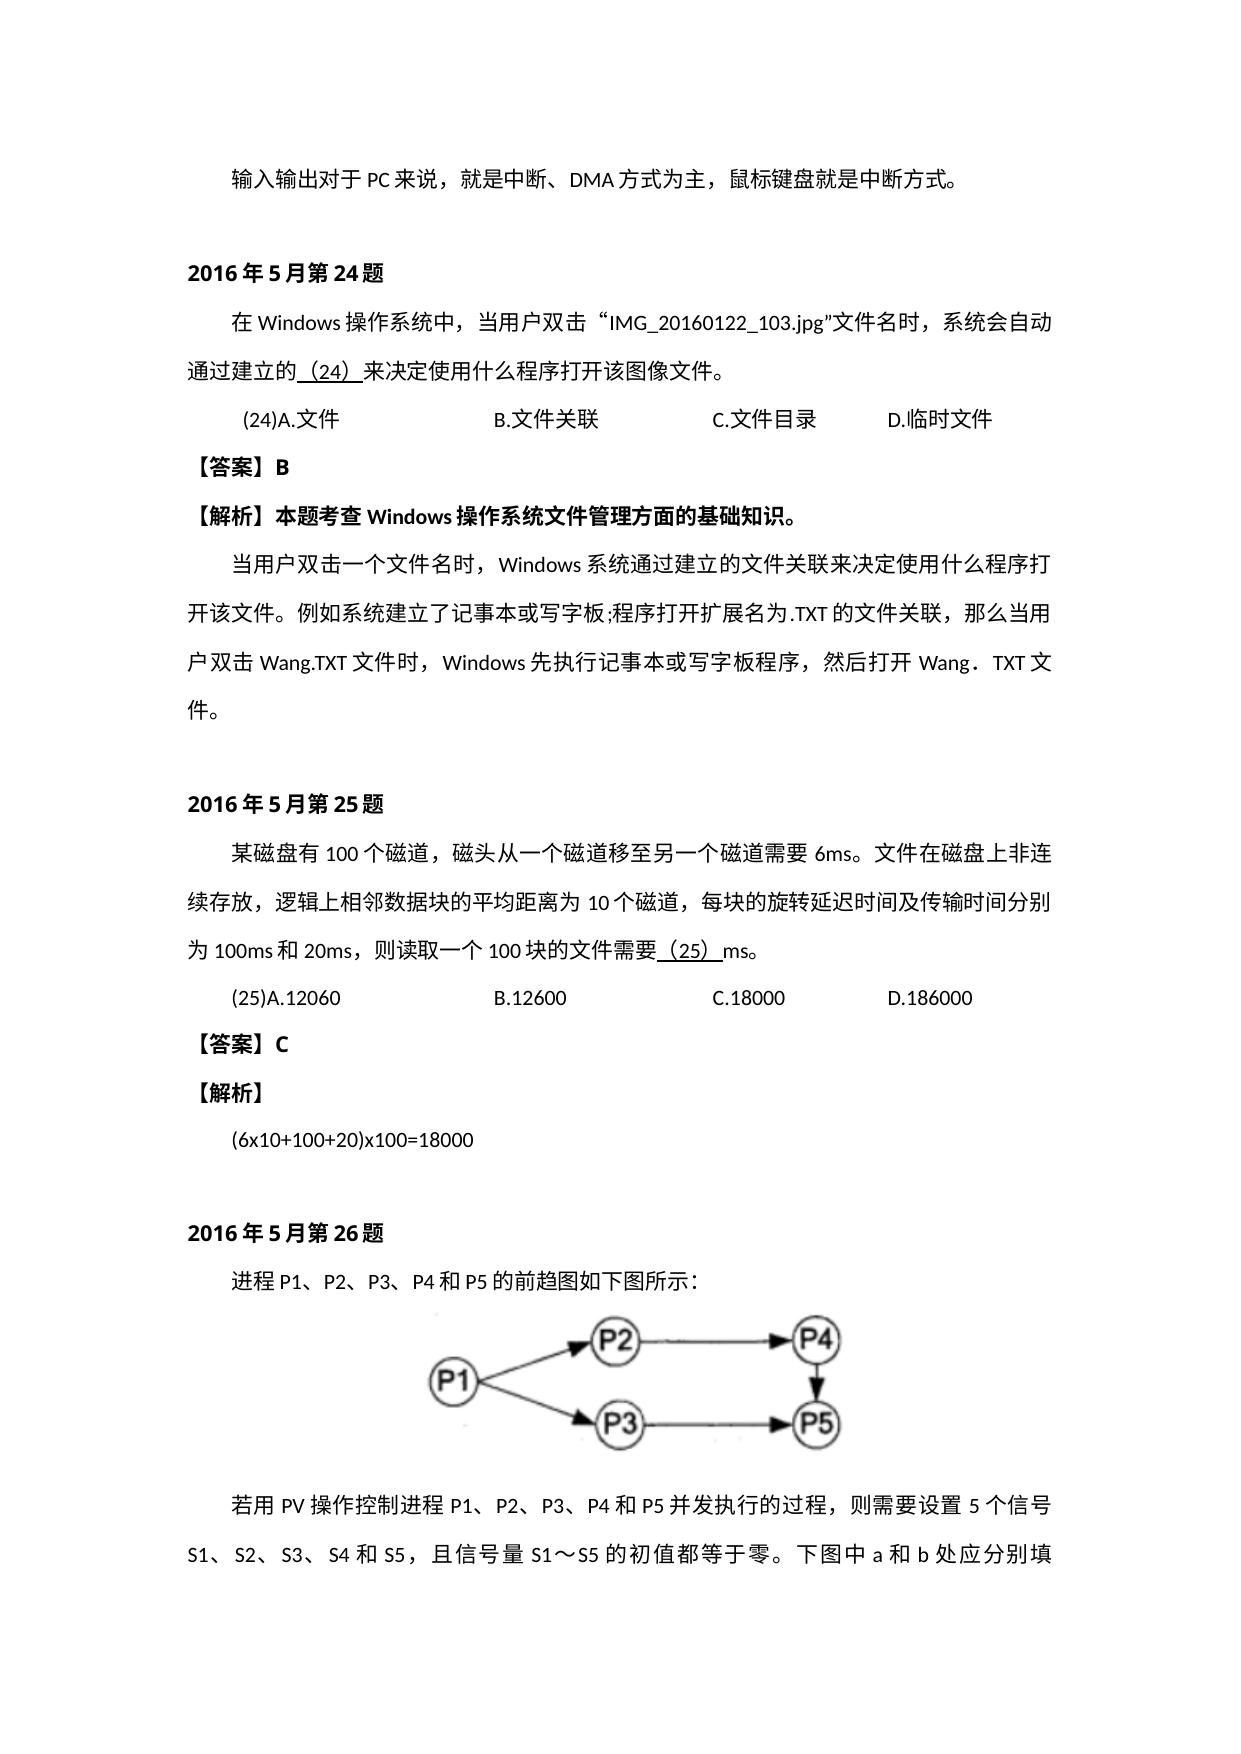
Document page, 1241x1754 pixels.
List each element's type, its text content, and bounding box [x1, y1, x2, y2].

text 【解析】 [187, 1075, 1053, 1108]
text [187, 1488, 1053, 1569]
text 2016年5月第26题 [187, 1215, 1053, 1248]
picture [424, 1312, 860, 1457]
text 进程P1、P2、P3、P4和P5的前趋图如下图所示： [187, 1264, 1053, 1296]
text 在Windows操作系统中，当用户双击“IMG_20160122_103.jpg”文件名时，系统会自动通过建立的（24）来决定使用什么程序打开该图像文件。 [187, 304, 1053, 386]
text (24)A.文件 B.文件关联 C.文件目录 D.临时文件 [231, 402, 1053, 434]
text 输入输出对于PC来说，就是中断、DMA方式为主，鼠标键盘就是中断方式。 [187, 162, 1053, 194]
text 【解析】本题考查Windows操作系统文件管理方面的基础知识。 [187, 498, 1053, 531]
text 当用户双击一个文件名时，Windows系统通过建立的文件关联来决定使用什么程序打开该文件。例如系统建立了记事本或写字板;程序打开扩展名为.TXT的文件关联，那么当用户双击Wang.TXT文件时，Windows先执行记事本或写字板程序，然后打开Wang．TXT文件。 [187, 547, 1053, 725]
text 【答案】C [187, 1027, 1053, 1059]
text (6x10+100+20)x100=18000 [187, 1124, 1053, 1156]
text 2016年5月第24题 [187, 256, 1053, 289]
text 某磁盘有100个磁道，磁头从一个磁道移至另一个磁道需要6ms。文件在磁盘上非连续存放，逻辑上相邻数据块的平均距离为10个磁道，每块的旋转延迟时间及传输时间分别为100ms和20ms，则读取一个100块的文件需要（25）ms。 [187, 835, 1053, 965]
text 【答案】B [187, 450, 1053, 482]
text 2016年5月第25题 [187, 787, 1053, 819]
text (25)A.12060 B.12600 C.18000 D.186000 [187, 981, 1053, 1014]
